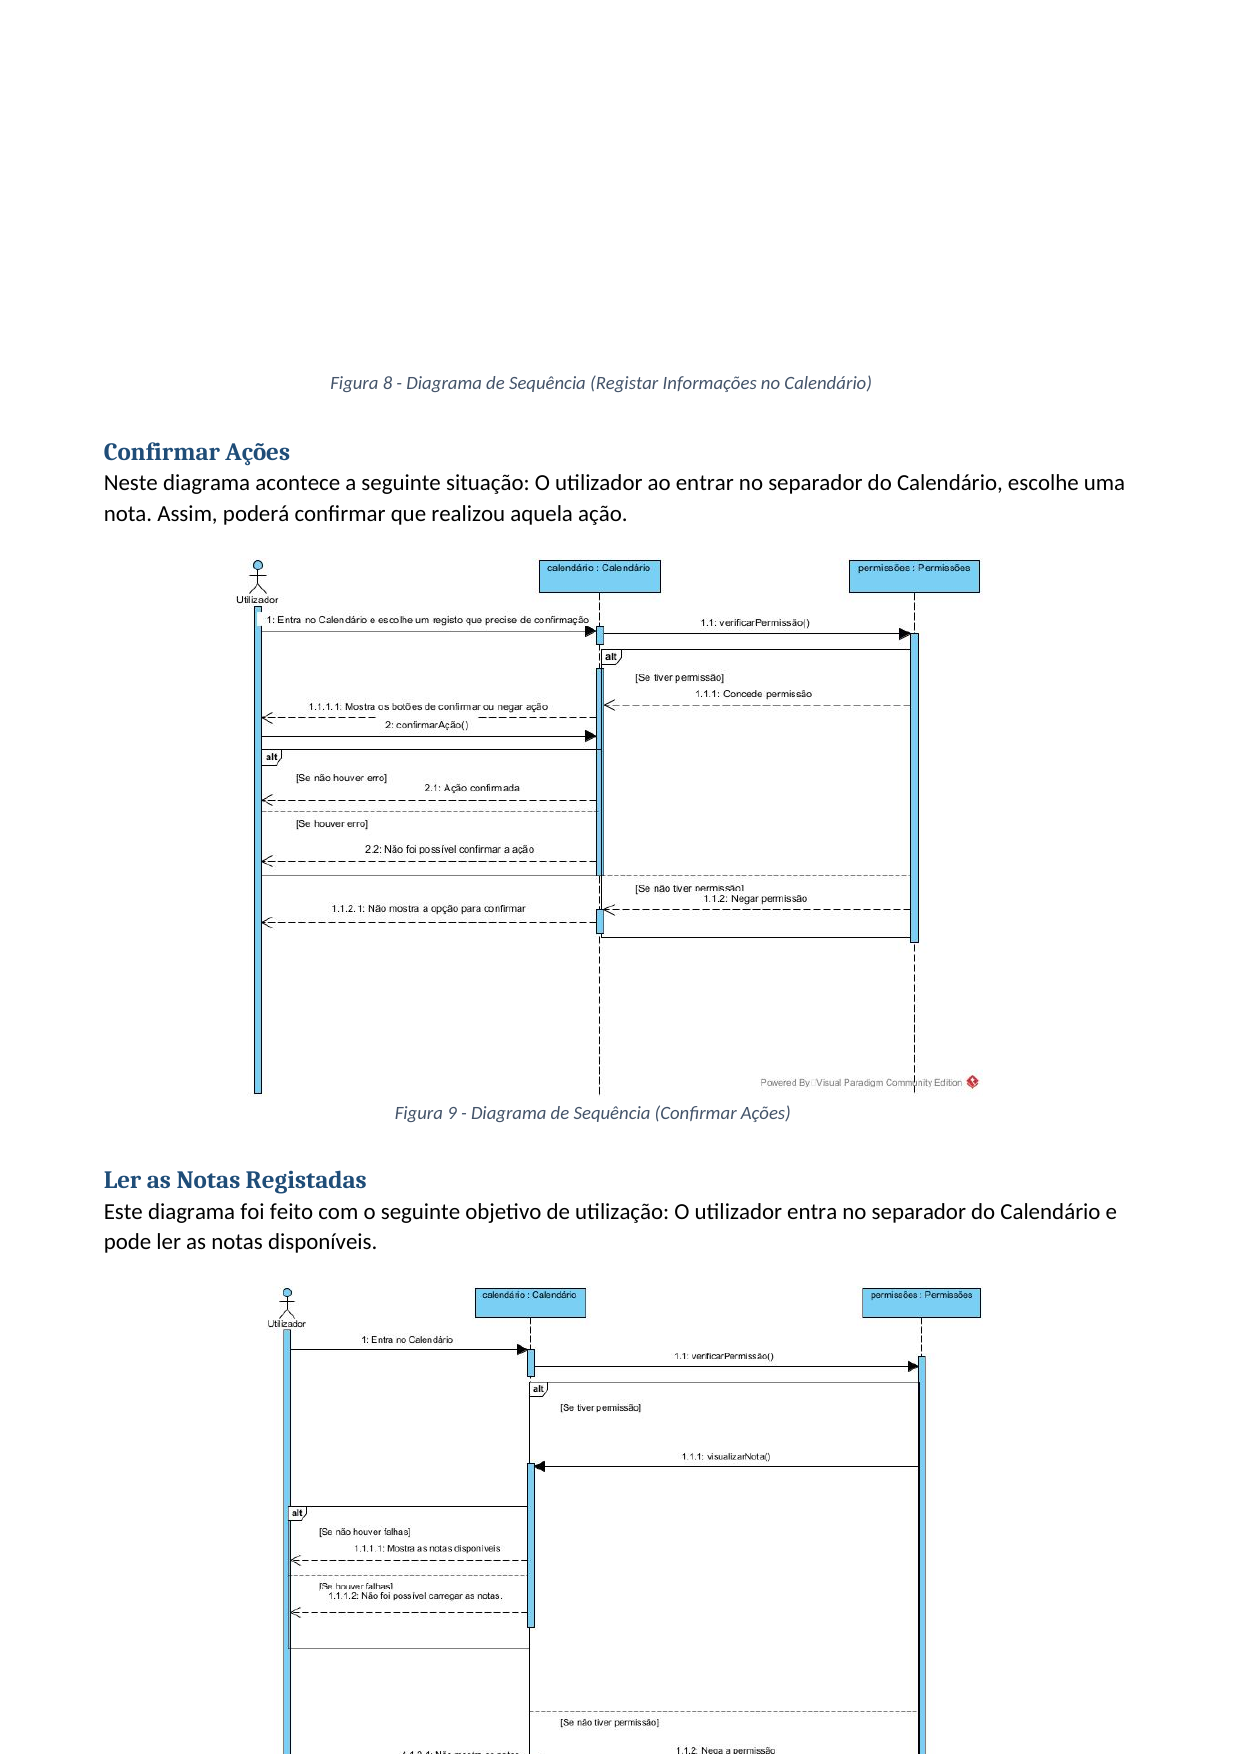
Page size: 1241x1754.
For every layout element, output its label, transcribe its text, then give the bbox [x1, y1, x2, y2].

picture [225, 558, 983, 1097]
picture [259, 1286, 983, 1754]
text Este diagrama foi feito com o seguinte objetivo de utilização: O utilizador entra no separador do Calendário e pode ler as notas disponíveis. [103, 1197, 1144, 1255]
text Neste diagrama acontece a seguinte situação: O utilizador ao entrar no separador do Calendário, escolhe uma nota. Assim, poderá confirmar que realizou aquela ação. [103, 468, 1144, 527]
subtitle Ler as Notas Registadas [103, 1166, 1144, 1194]
subtitle Confirmar Ações [103, 437, 1144, 466]
